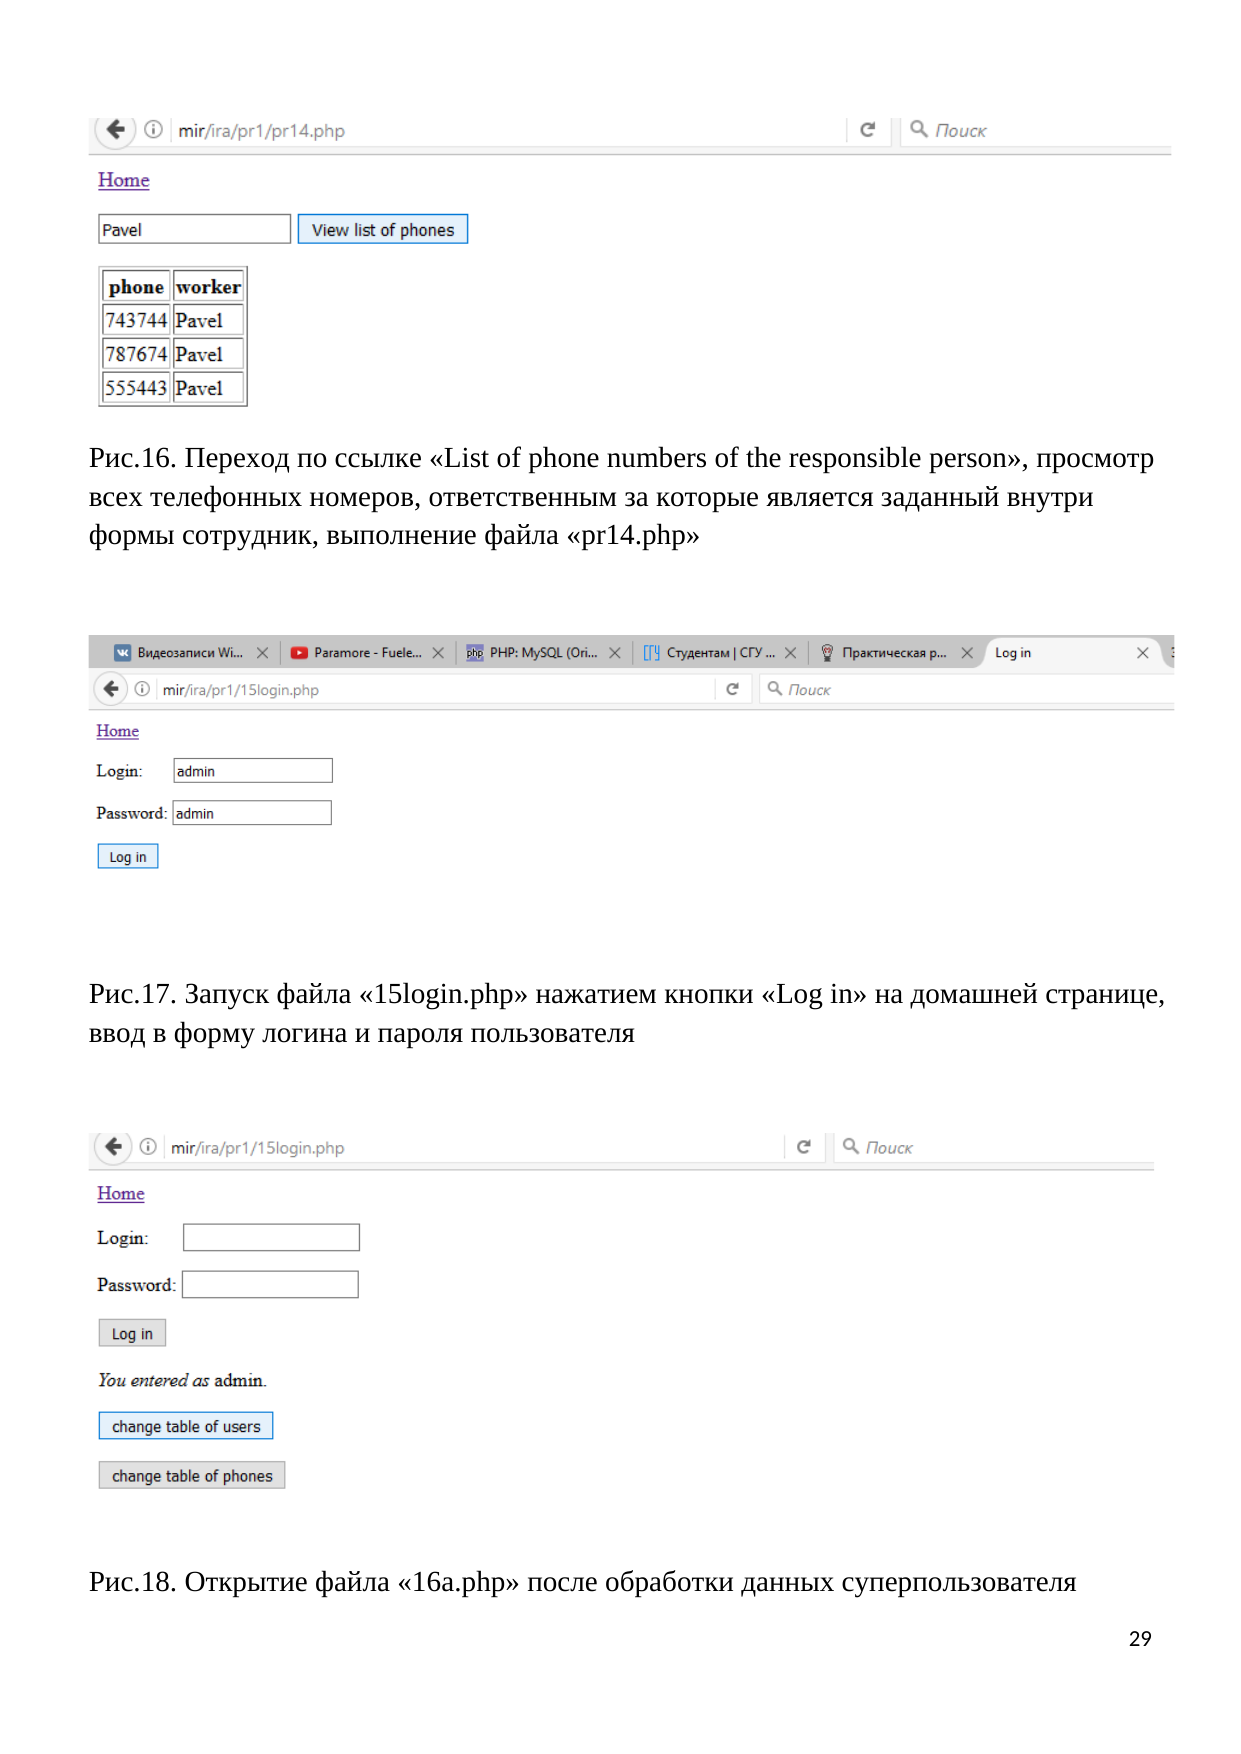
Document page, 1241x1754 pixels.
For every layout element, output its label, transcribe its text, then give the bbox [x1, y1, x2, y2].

picture [88, 1133, 1155, 1539]
text Рис.18. Открытие файла «16a.php» после обработки данных суперпользователя [88, 1564, 1181, 1597]
picture [88, 118, 1172, 416]
picture [88, 635, 1175, 952]
text Рис.16. Переход по ссылке «List of phone numbers of the responsible person», просмотр всех телефонных номеров, ответственным за которые является заданный внутри формы сотрудник, выполнение файла «pr14.php» [88, 440, 1181, 551]
text Рис.17. Запуск файла «15login.php» нажатием кнопки «Log in» на домашней странице, ввод в форму логина и пароля пользователя [88, 977, 1181, 1049]
